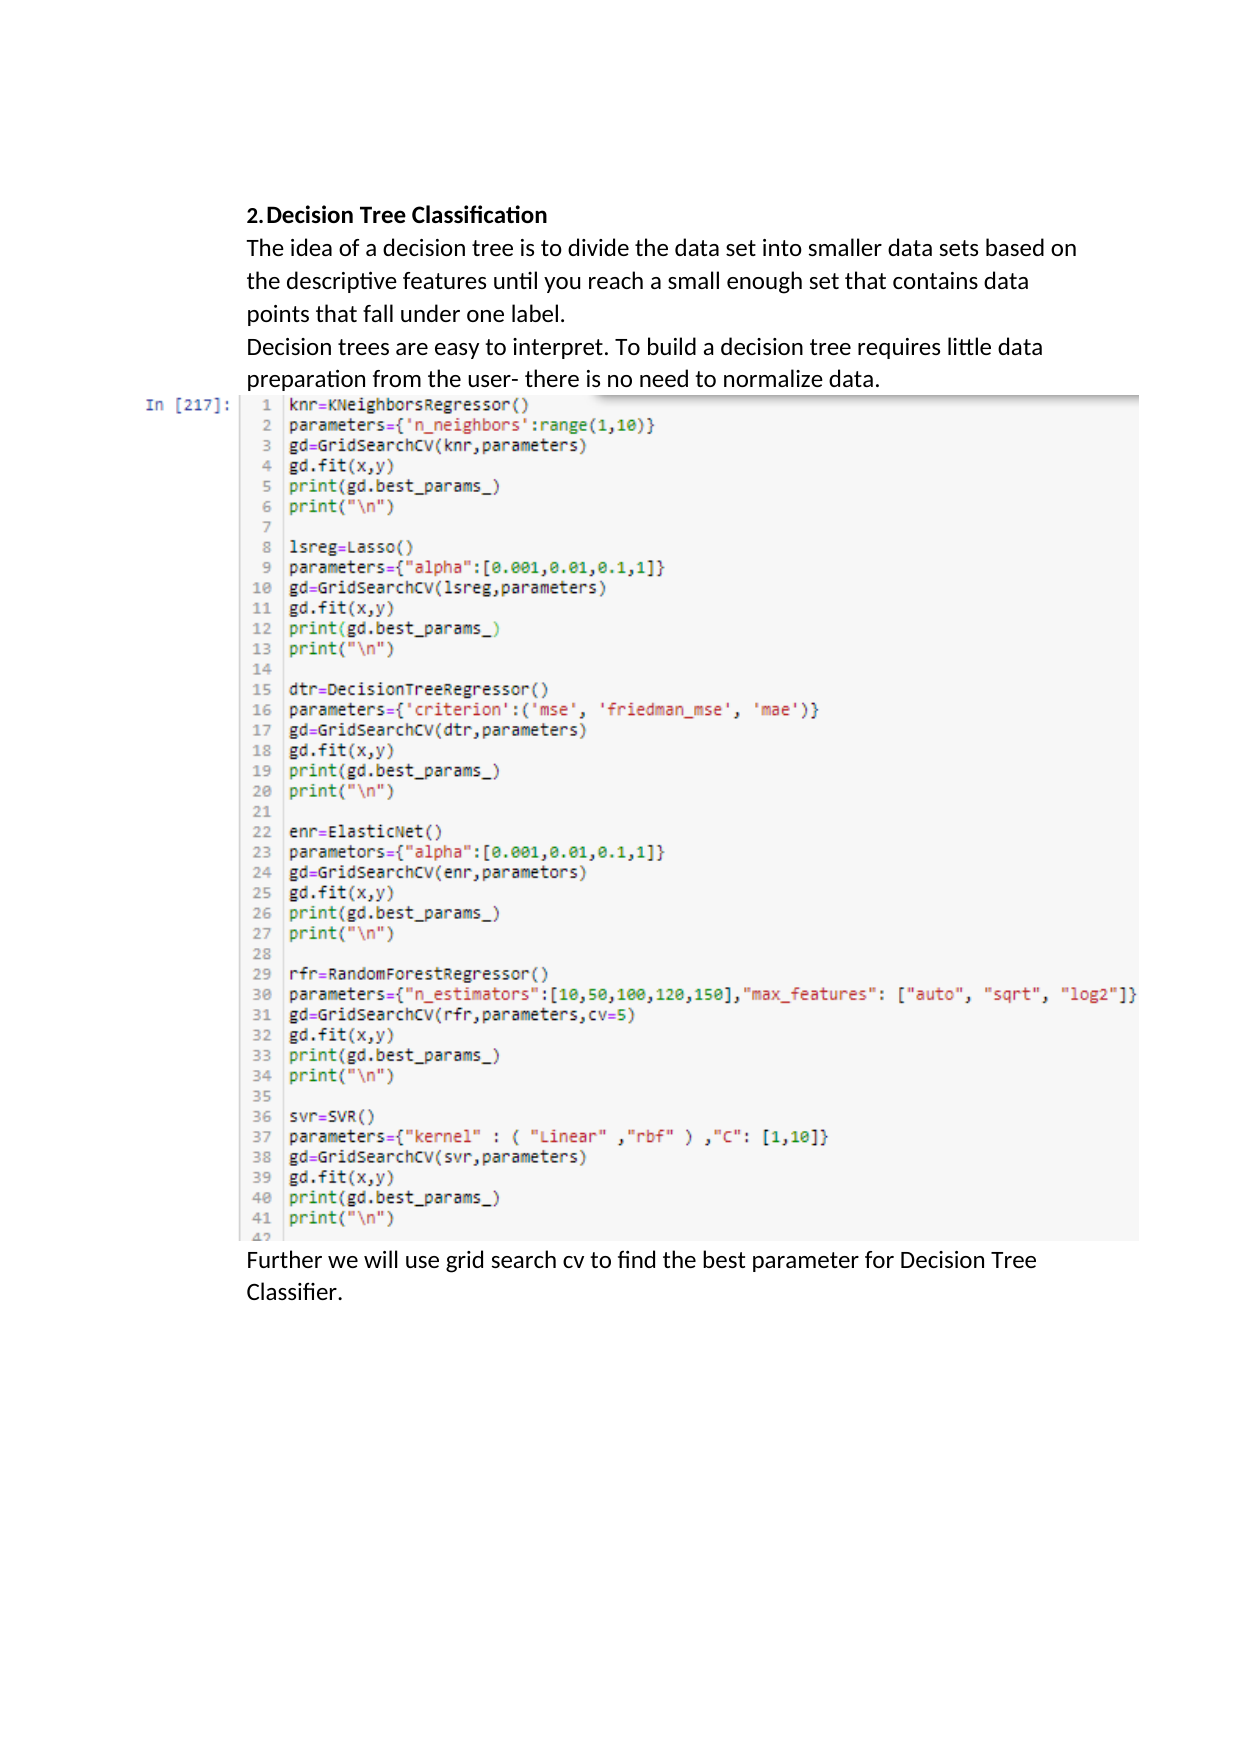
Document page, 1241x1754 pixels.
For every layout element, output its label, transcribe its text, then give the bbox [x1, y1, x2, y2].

picture [139, 395, 1139, 1241]
text The idea of a decision tree is to divide the data set into smaller data sets based on the descriptive features until you reach a small enough set that contains data points that fall under one label. [246, 232, 1080, 328]
text Further we will use grid search cv to find the best parameter for Decision Tree Classifier. [246, 1244, 1040, 1307]
text Decision trees are easy to interpret. To build a decision tree requires little data preparation from the user- there is no need to normalize data. [246, 331, 1047, 394]
subtitle Decision Tree Classification [246, 199, 1198, 230]
